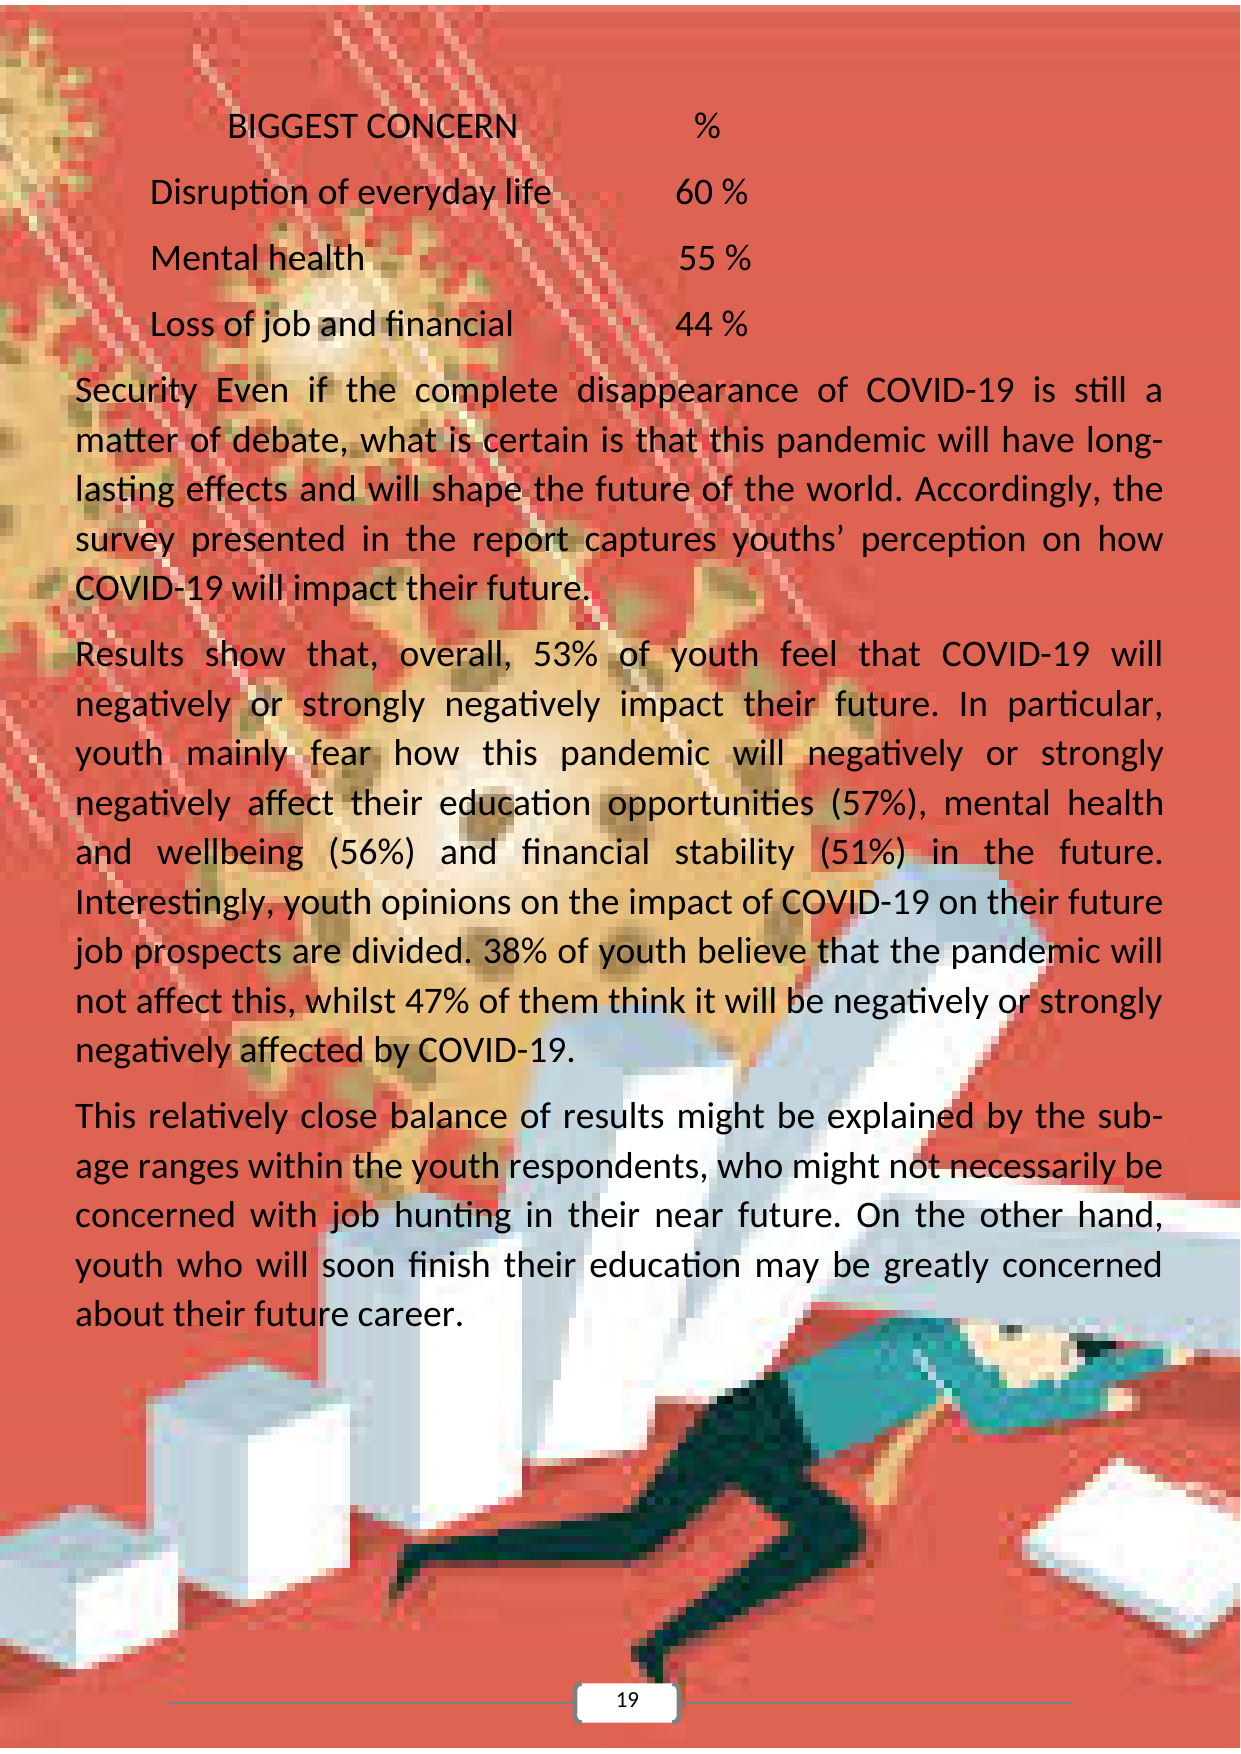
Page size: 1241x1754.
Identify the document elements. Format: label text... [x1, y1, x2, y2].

text Mental health 55 % [75, 234, 1165, 280]
text This relatively close balance of results might be explained by the sub-age ranges within the youth respondents, who might not necessarily be concerned with job hunting in their near future. On the other hand, youth who will soon finish their education may be greatly concerned about their future career. [75, 1092, 1165, 1336]
text Loss of job and financial 44 % [75, 300, 1165, 346]
text Results show that, overall, 53% of youth feel that COVID-19 will negatively or strongly negatively impact their future. In particular, youth mainly fear how this pandemic will negatively or strongly negatively affect their education opportunities (57%), mental health and wellbeing (56%) and financial stability (51%) in the future. Interestingly, youth opinions on the impact of COVID-19 on their future job prospects are divided. 38% of youth believe that the pandemic will not affect this, whilst 47% of them think it will be negatively or strongly negatively affected by COVID-19. [75, 630, 1165, 1072]
text Security Even if the complete disappearance of COVID-19 is still a matter of debate, what is certain is that this pandemic will have long-lasting effects and will shape the future of the world. Accordingly, the survey presented in the report captures youths’ perception on how COVID-19 will impact their future. [75, 366, 1165, 610]
text Disruption of everyday life 60 % [75, 168, 1165, 214]
text BIGGEST CONCERN % [75, 102, 1165, 148]
picture [0, 5, 1241, 1748]
